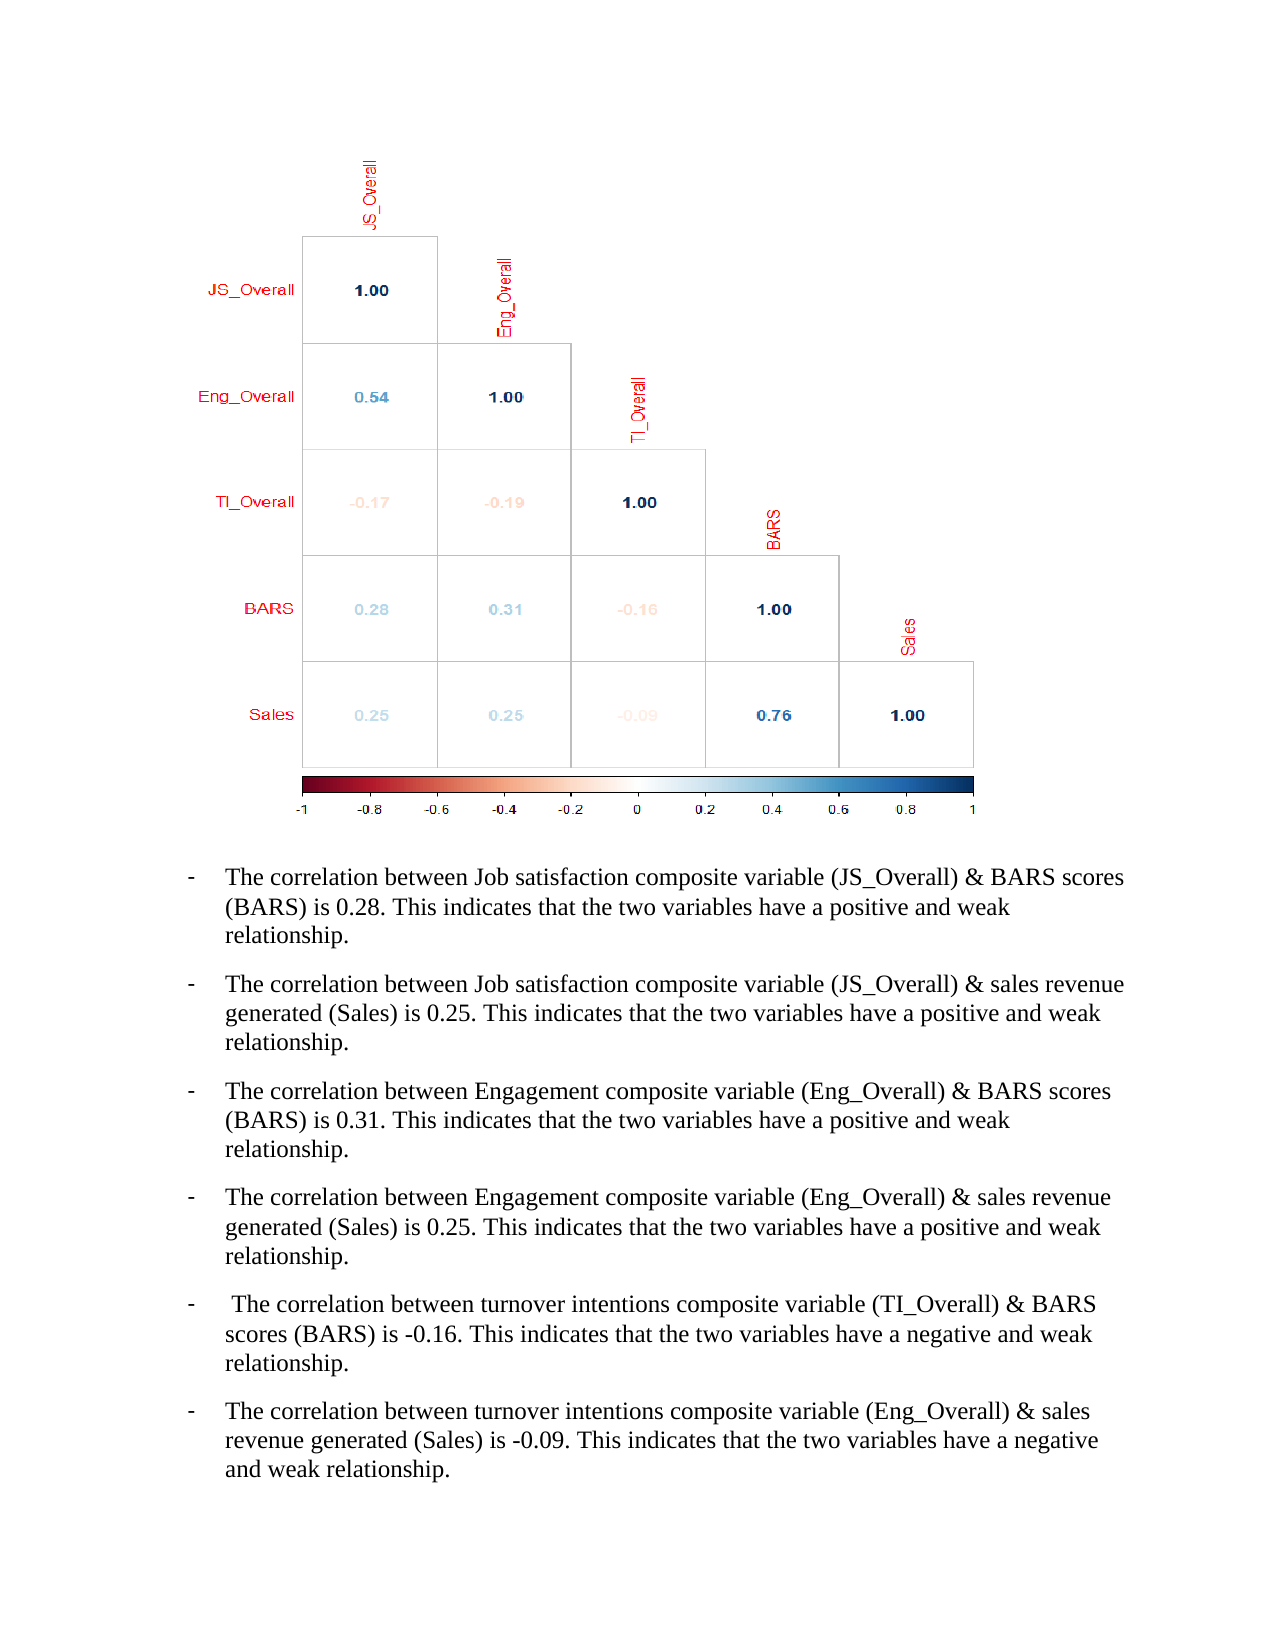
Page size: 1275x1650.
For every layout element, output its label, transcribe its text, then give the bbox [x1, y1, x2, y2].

list The correlation between Engagement composite variable (Eng_Overall) & sales revenue generated (Sales) is 0.25. This indicates that the two variables have a positive and weak relationship. [187, 1182, 1125, 1269]
list The correlation between Job satisfaction composite variable (JS_Overall) & sales revenue generated (Sales) is 0.25. This indicates that the two variables have a positive and weak relationship. [187, 968, 1125, 1056]
picture [150, 150, 1025, 843]
list The correlation between Job satisfaction composite variable (JS_Overall) & BARS scores (BARS) is 0.28. This indicates that the two variables have a positive and weak relationship. [187, 861, 1125, 949]
list The correlation between turnover intentions composite variable (TI_Overall) & BARS scores (BARS) is -0.16. This indicates that the two variables have a negative and weak relationship. [187, 1288, 1125, 1376]
list The correlation between Engagement composite variable (Eng_Overall) & BARS scores (BARS) is 0.31. This indicates that the two variables have a positive and weak relationship. [187, 1075, 1125, 1163]
list The correlation between turnover intentions composite variable (Eng_Overall) & sales revenue generated (Sales) is -0.09. This indicates that the two variables have a negative and weak relationship. [187, 1395, 1125, 1483]
